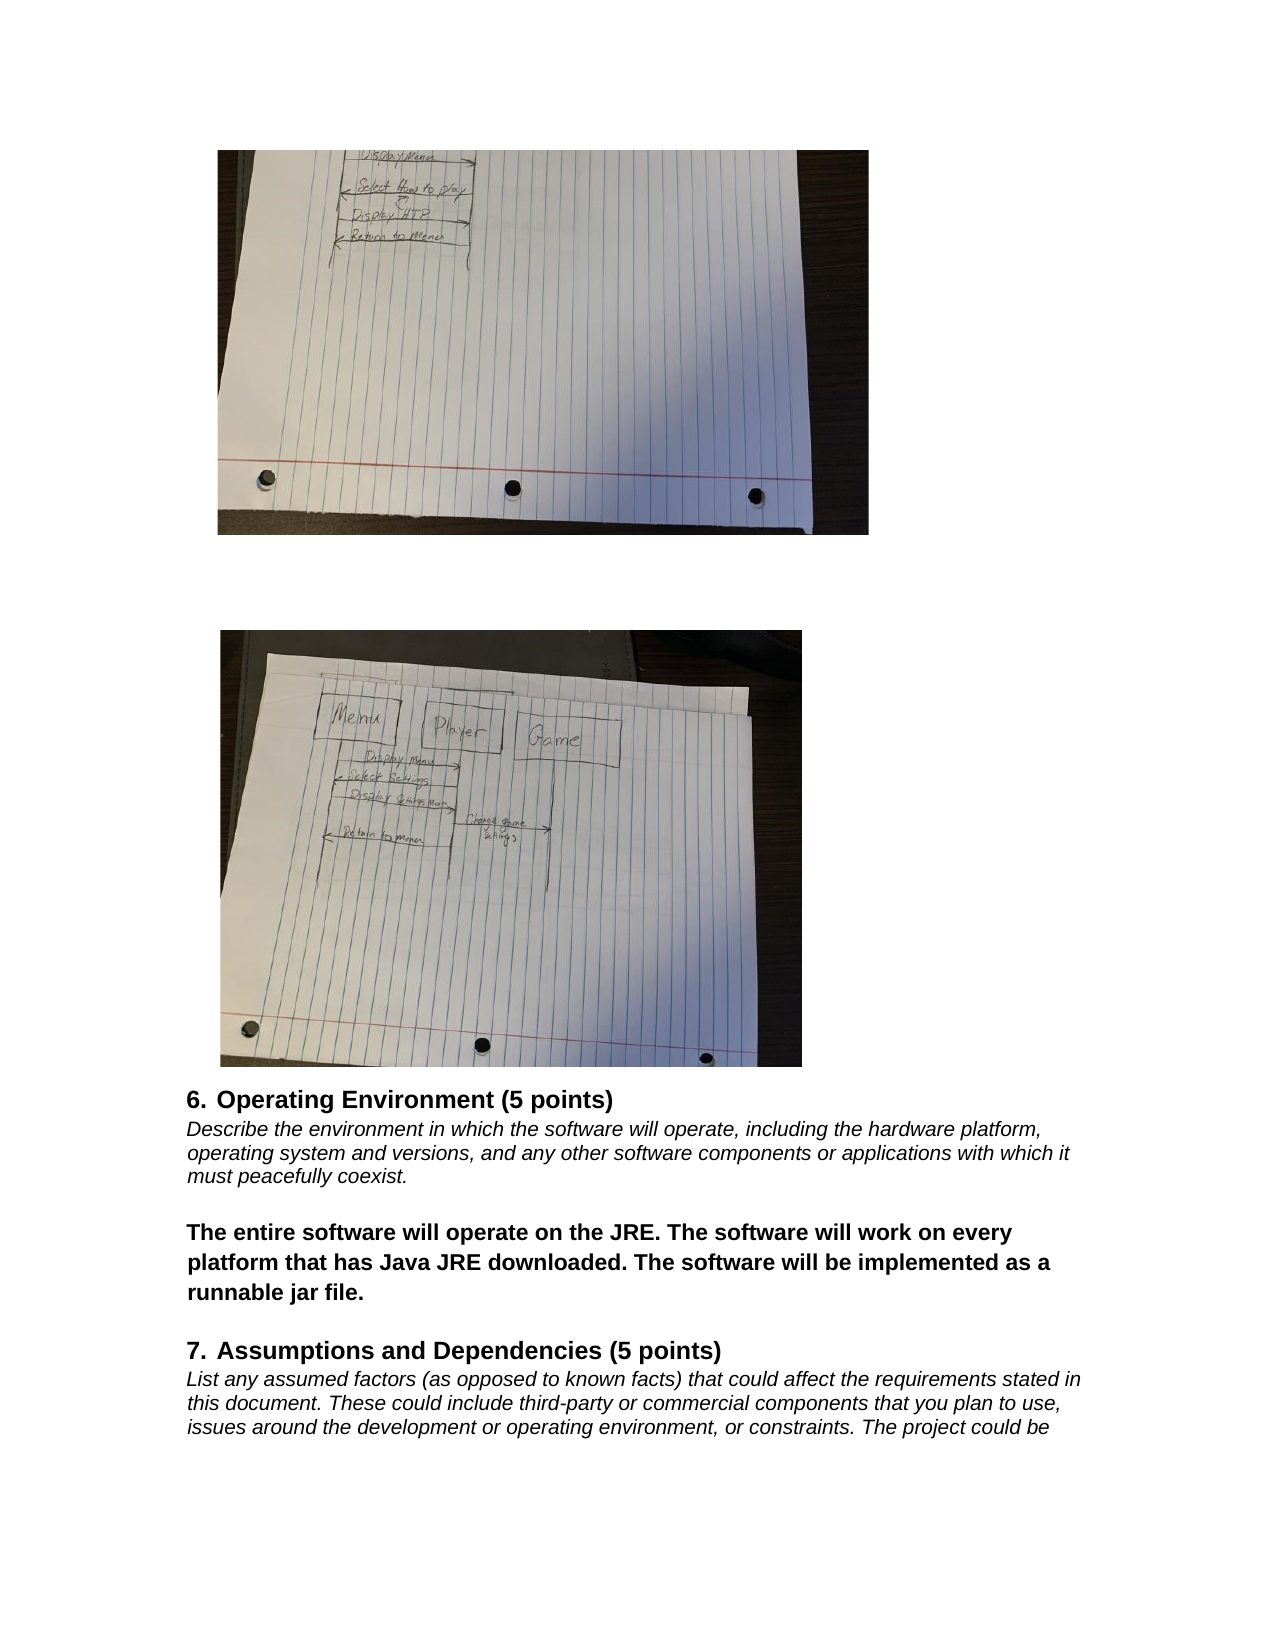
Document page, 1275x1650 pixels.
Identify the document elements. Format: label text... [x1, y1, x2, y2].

text The entire software will operate on the JRE. The software will work on every platform that has Java JRE downloaded. The software will be implemented as a runnable jar file. [186, 1218, 1086, 1305]
picture [220, 630, 802, 1067]
picture [217, 150, 869, 535]
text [186, 1367, 1086, 1438]
subtitle Assumptions and Dependencies (5 points) [186, 1336, 1086, 1364]
text Describe the environment in which the software will operate, including the hardware platform, operating system and versions, and any other software components or applications with which it must peacefully coexist. [186, 1116, 1086, 1188]
subtitle Operating Environment (5 points) [186, 1085, 1086, 1114]
